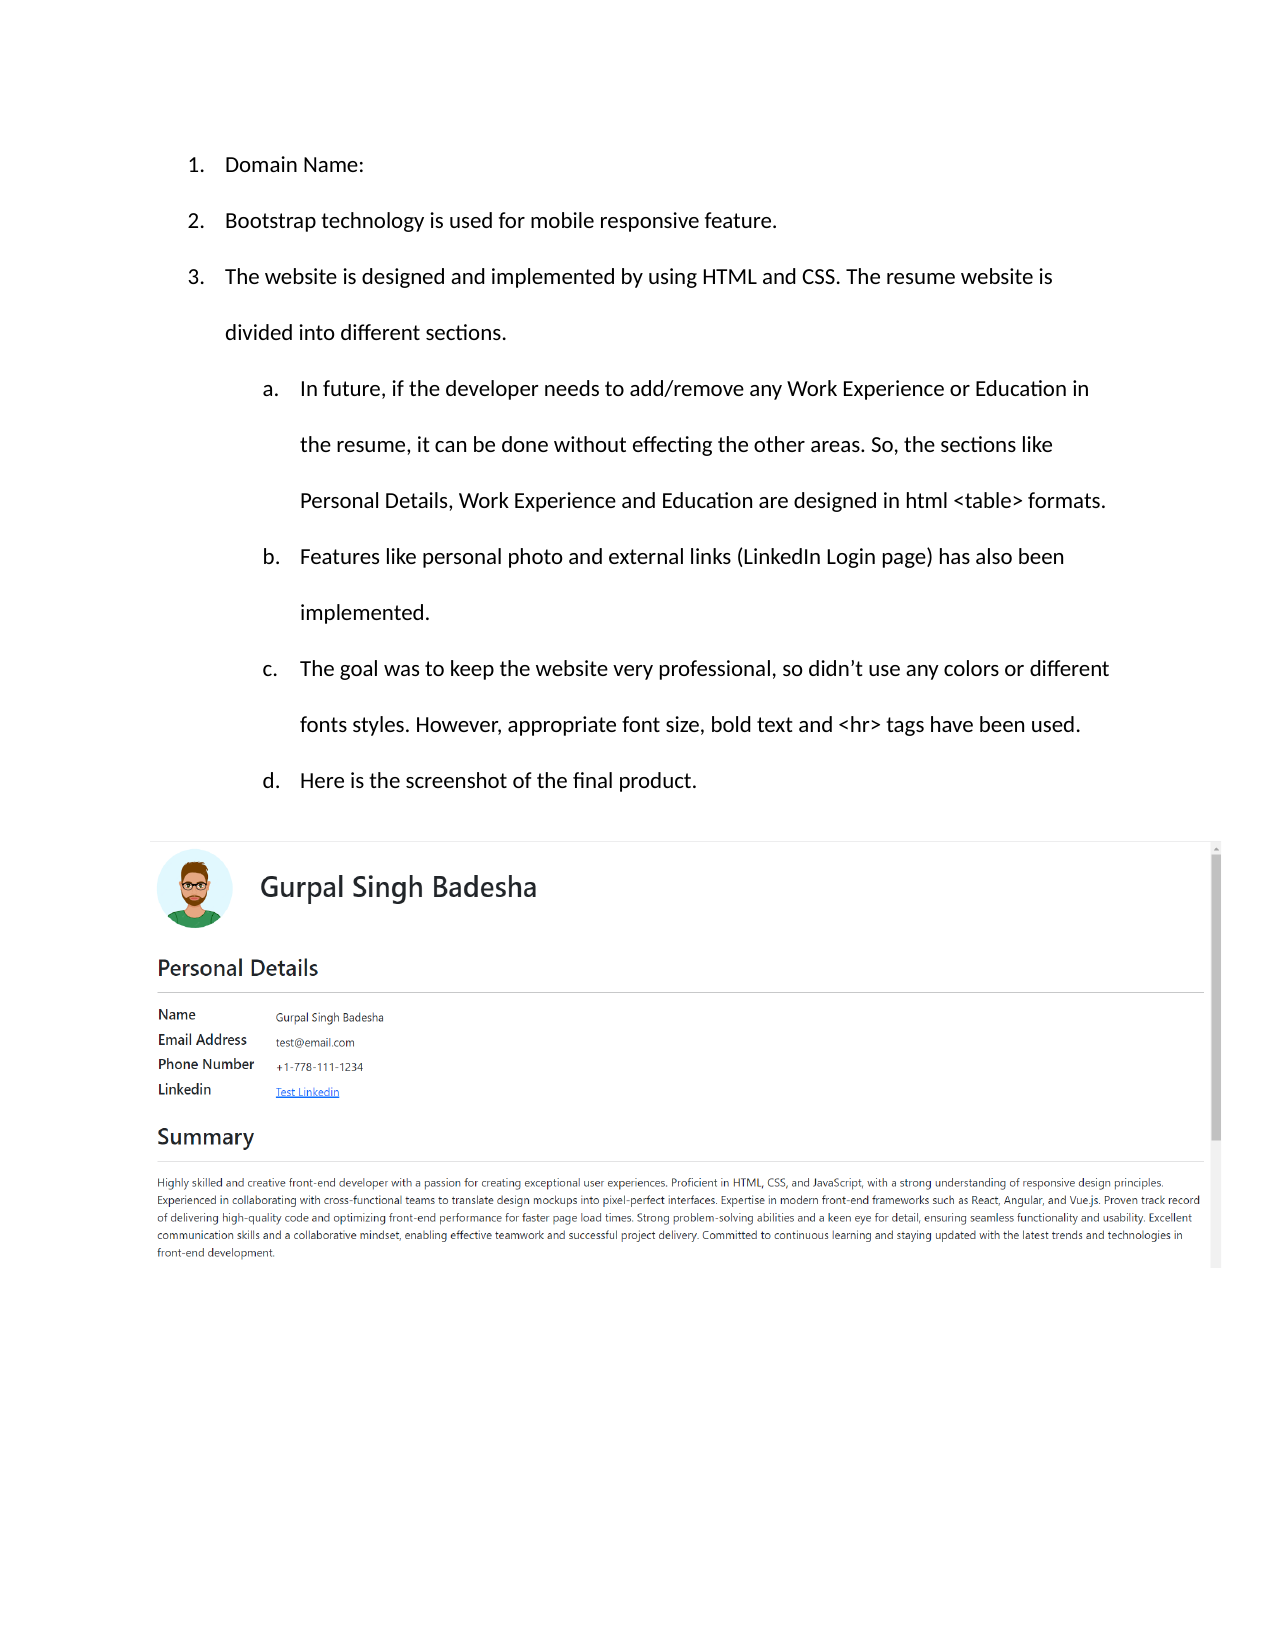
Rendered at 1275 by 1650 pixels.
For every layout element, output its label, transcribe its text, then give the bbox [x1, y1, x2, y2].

picture [150, 839, 1222, 1268]
list Bootstrap technology is used for mobile responsive feature. [187, 206, 1125, 234]
list The goal was to keep the website very professional, so didn’t use any colors or different fonts styles. However, appropriate font size, bold text and <hr> tags have been used. [262, 654, 1125, 738]
list Domain Name: [187, 150, 1125, 178]
list In future, if the developer needs to add/remove any Work Experience or Education in the resume, it can be done without effecting the other areas. So, the sections like Personal Details, Work Experience and Education are designed in html <table> formats. [262, 374, 1125, 514]
list Here is the screenshot of the final product. [262, 766, 1125, 794]
list Features like personal photo and external links (LinkedIn Login page) has also been implemented. [262, 542, 1125, 626]
list The website is designed and implemented by using HTML and CSS. The resume website is divided into different sections. [187, 262, 1125, 346]
